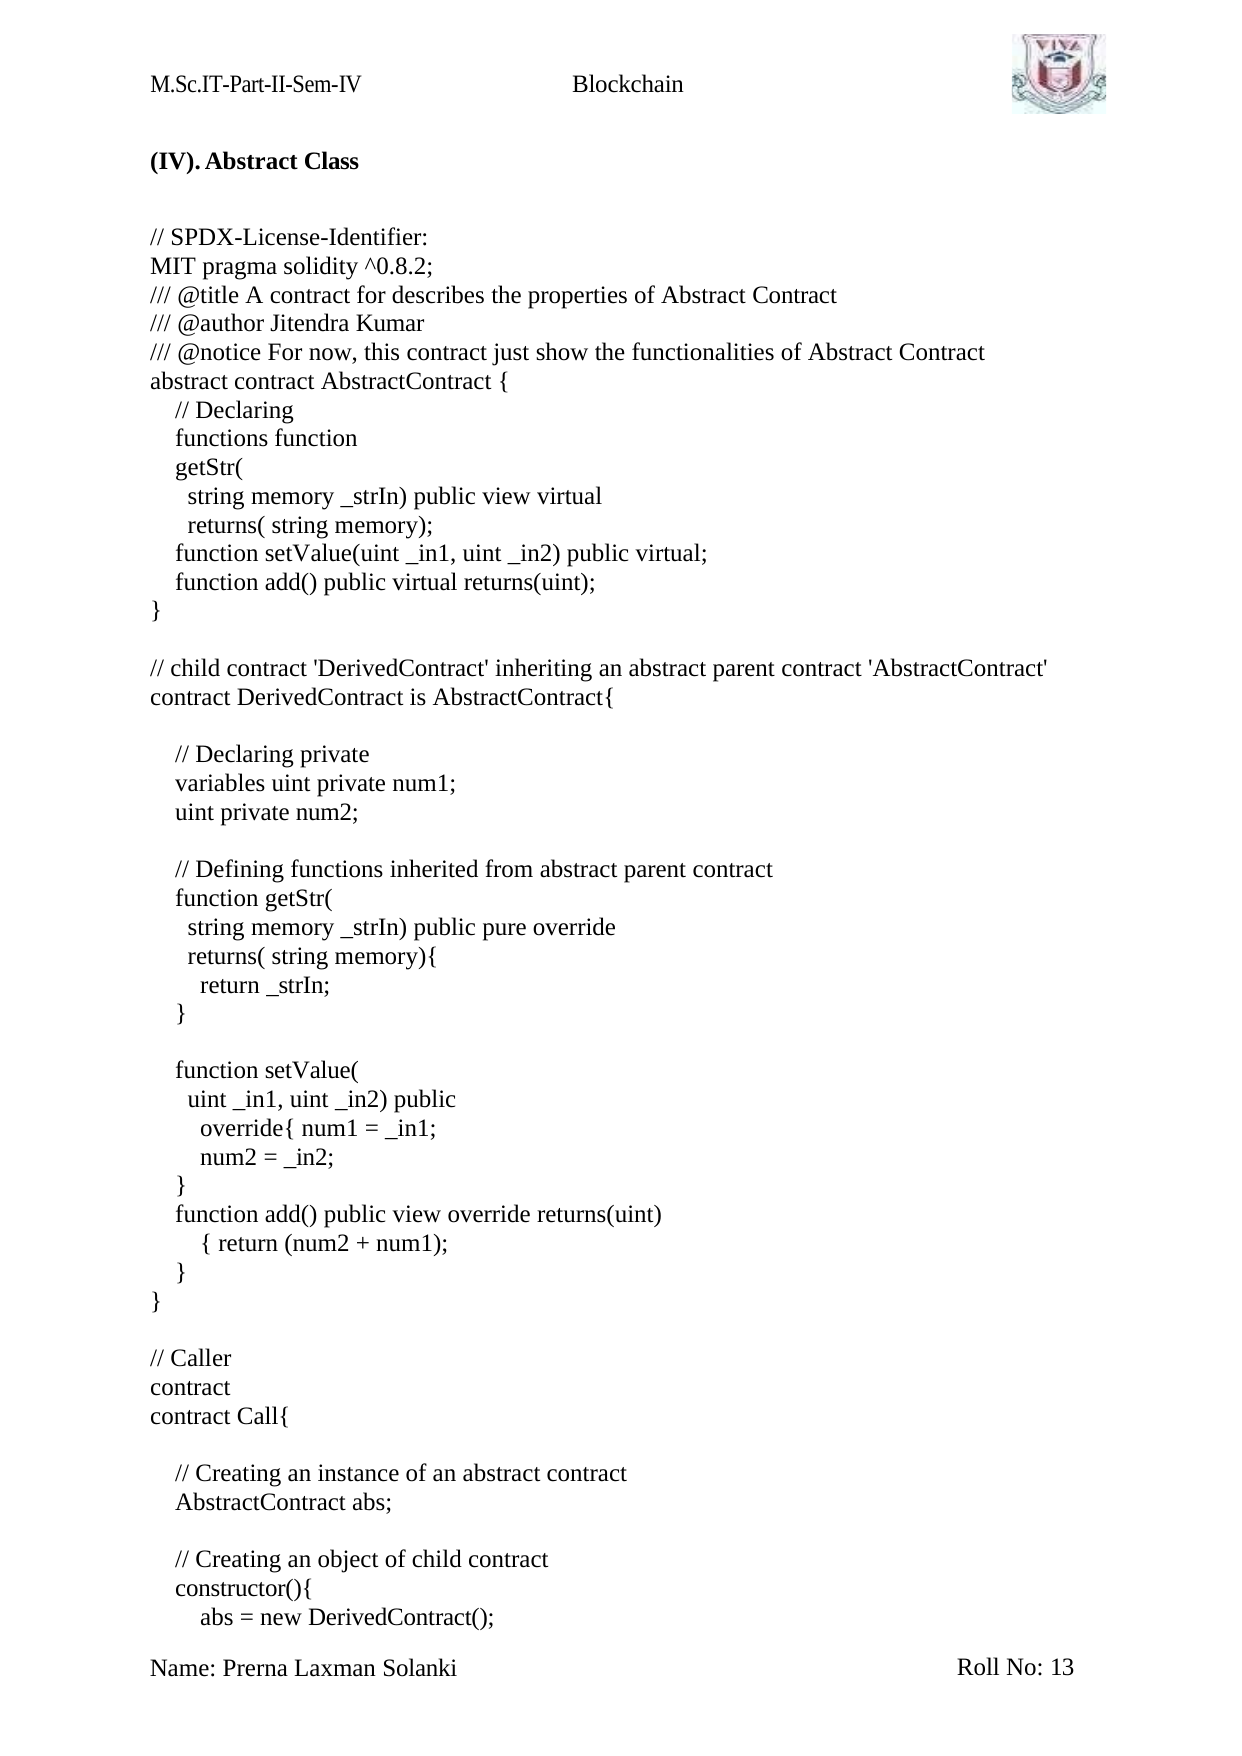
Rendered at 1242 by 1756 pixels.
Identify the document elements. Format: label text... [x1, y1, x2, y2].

picture [1011, 34, 1107, 114]
text } [175, 1171, 1197, 1199]
text // Declaring private variables uint private num1; [175, 739, 463, 797]
text // Defining functions inherited from abstract parent contract function getStr( [175, 854, 798, 912]
text function add() public view override returns(uint){ return (num2 + num1); [175, 1199, 704, 1257]
text // Creating an instance of an abstract contract AbstractContract abs; [175, 1458, 746, 1516]
text function setValue(uint _in1, uint _in2) public virtual; function add() public virtual returns(uint); [175, 538, 746, 596]
text abs = new DerivedContract(); [200, 1602, 1197, 1631]
text uint private num2; [175, 797, 1197, 826]
text /// @author Jitendra Kumar [150, 308, 1197, 337]
text num2 = _in2; [200, 1142, 1197, 1171]
text function setValue( [175, 1056, 1197, 1084]
text return _strIn; [200, 970, 1197, 999]
text // Caller contract contract Call{ [150, 1343, 317, 1429]
text string memory _strIn) public pure override returns( string memory){ [187, 912, 746, 969]
text } [175, 1257, 1197, 1286]
text // SPDX-License-Identifier: MIT pragma solidity ^0.8.2; [150, 222, 479, 280]
text /// @title A contract for describes the properties of Abstract Contract [150, 280, 1197, 308]
text /// @notice For now, this contract just show the functionalities of Abstract Contract abstract contract AbstractContract { [150, 337, 1002, 395]
text } [175, 999, 1197, 1027]
text string memory _strIn) public view virtual returns( string memory); [187, 481, 704, 538]
text } [150, 1286, 1197, 1314]
text uint _in1, uint _in2) public override{ num1 = _in1; [187, 1084, 597, 1142]
text // Declaring functions function getStr( [175, 395, 392, 481]
text // child contract 'DerivedContract' inheriting an abstract parent contract 'AbstractContract' contract DerivedContract is AbstractContract{ [150, 653, 1084, 711]
text // Creating an object of child contract constructor(){ [175, 1544, 597, 1602]
list Abstract Class [150, 146, 1197, 175]
text } [150, 596, 1197, 624]
